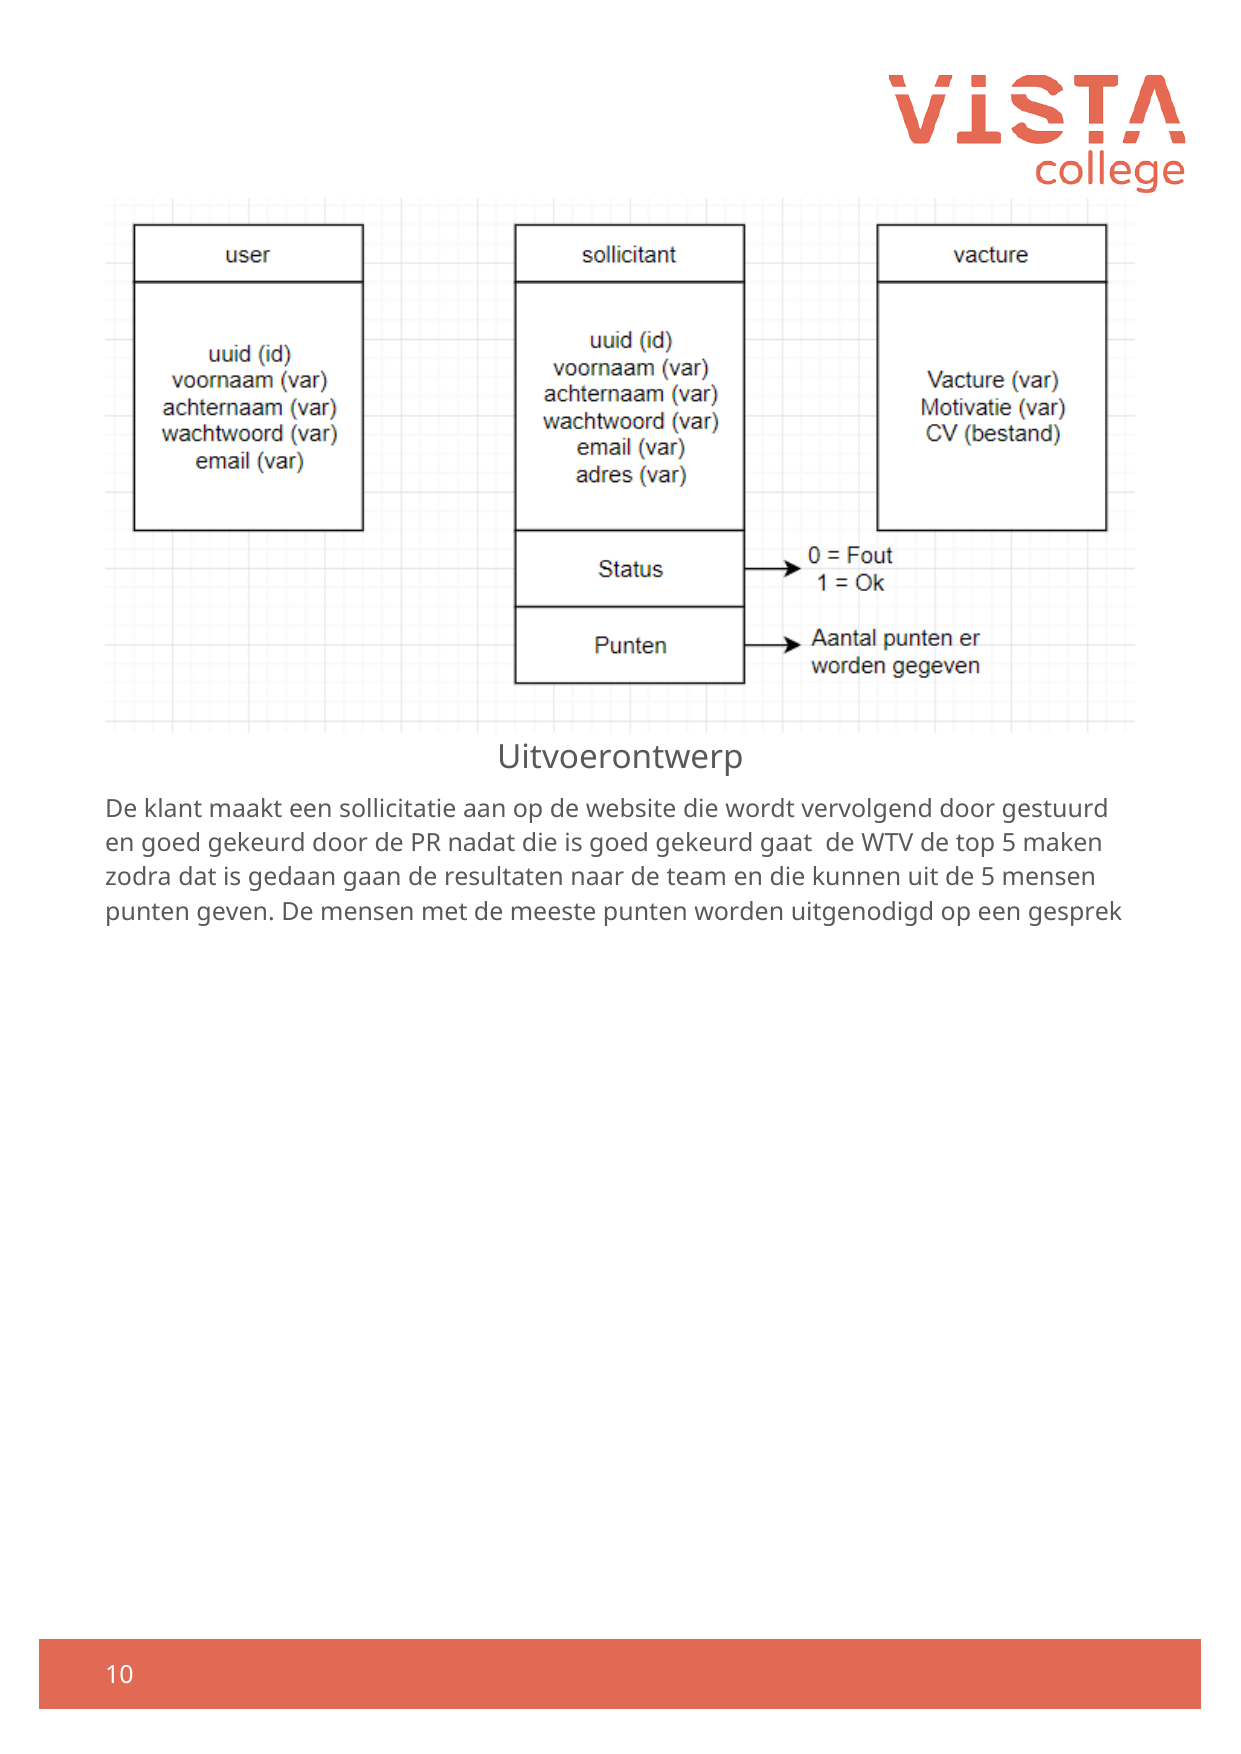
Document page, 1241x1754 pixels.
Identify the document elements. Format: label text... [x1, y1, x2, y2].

text De klant maakt een sollicitatie aan op de website die wordt vervolgend door gestuurd en goed gekeurd door de PR nadat die is goed gekeurd gaat de WTV de top 5 maken zodra dat is gedaan gaan de resultaten naar de team en die kunnen uit de 5 mensen punten geven. De mensen met de meeste punten worden uitgenodigd op een gesprek [105, 791, 1135, 927]
subtitle Uitvoerontwerp [105, 733, 1135, 778]
picture [888, 75, 1186, 193]
picture [105, 198, 1136, 733]
